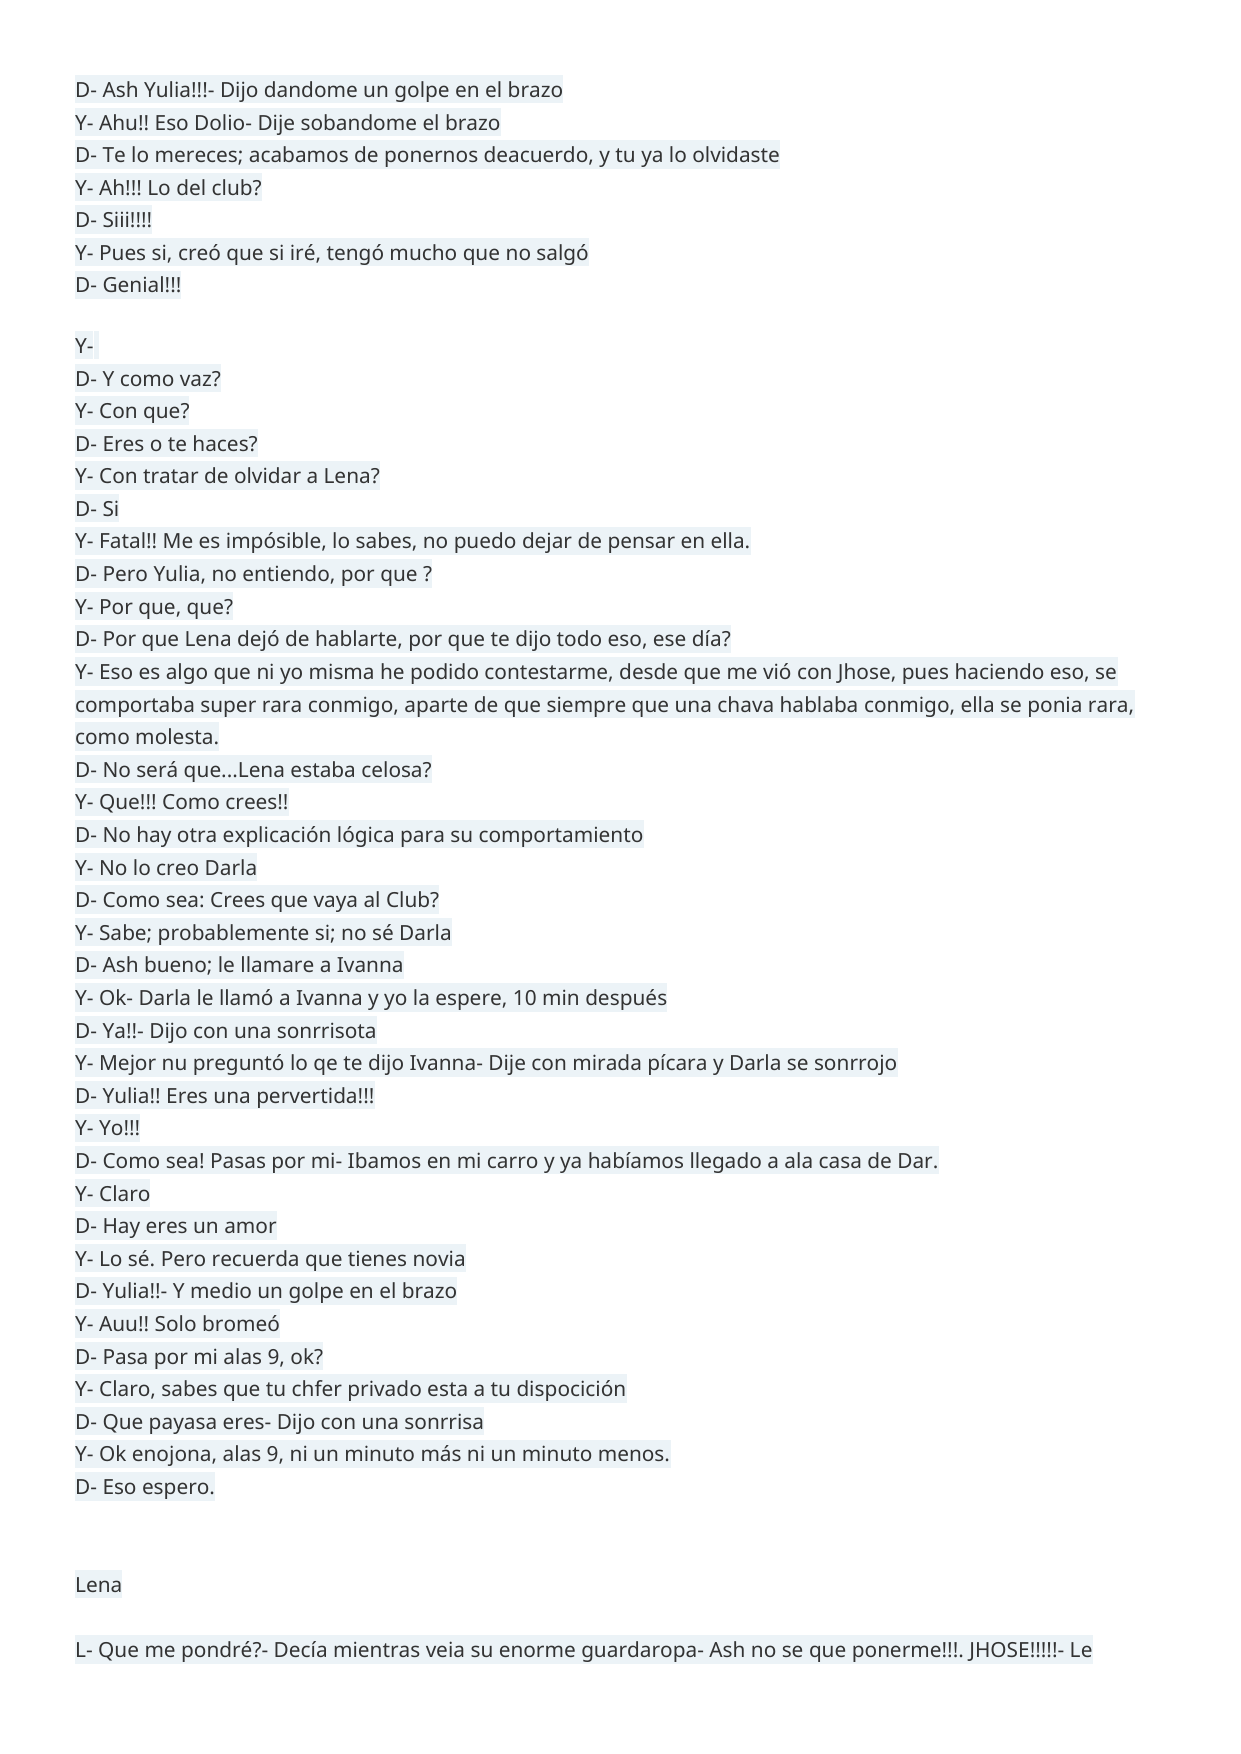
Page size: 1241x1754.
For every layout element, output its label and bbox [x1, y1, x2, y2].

text [75, 75, 1165, 1664]
